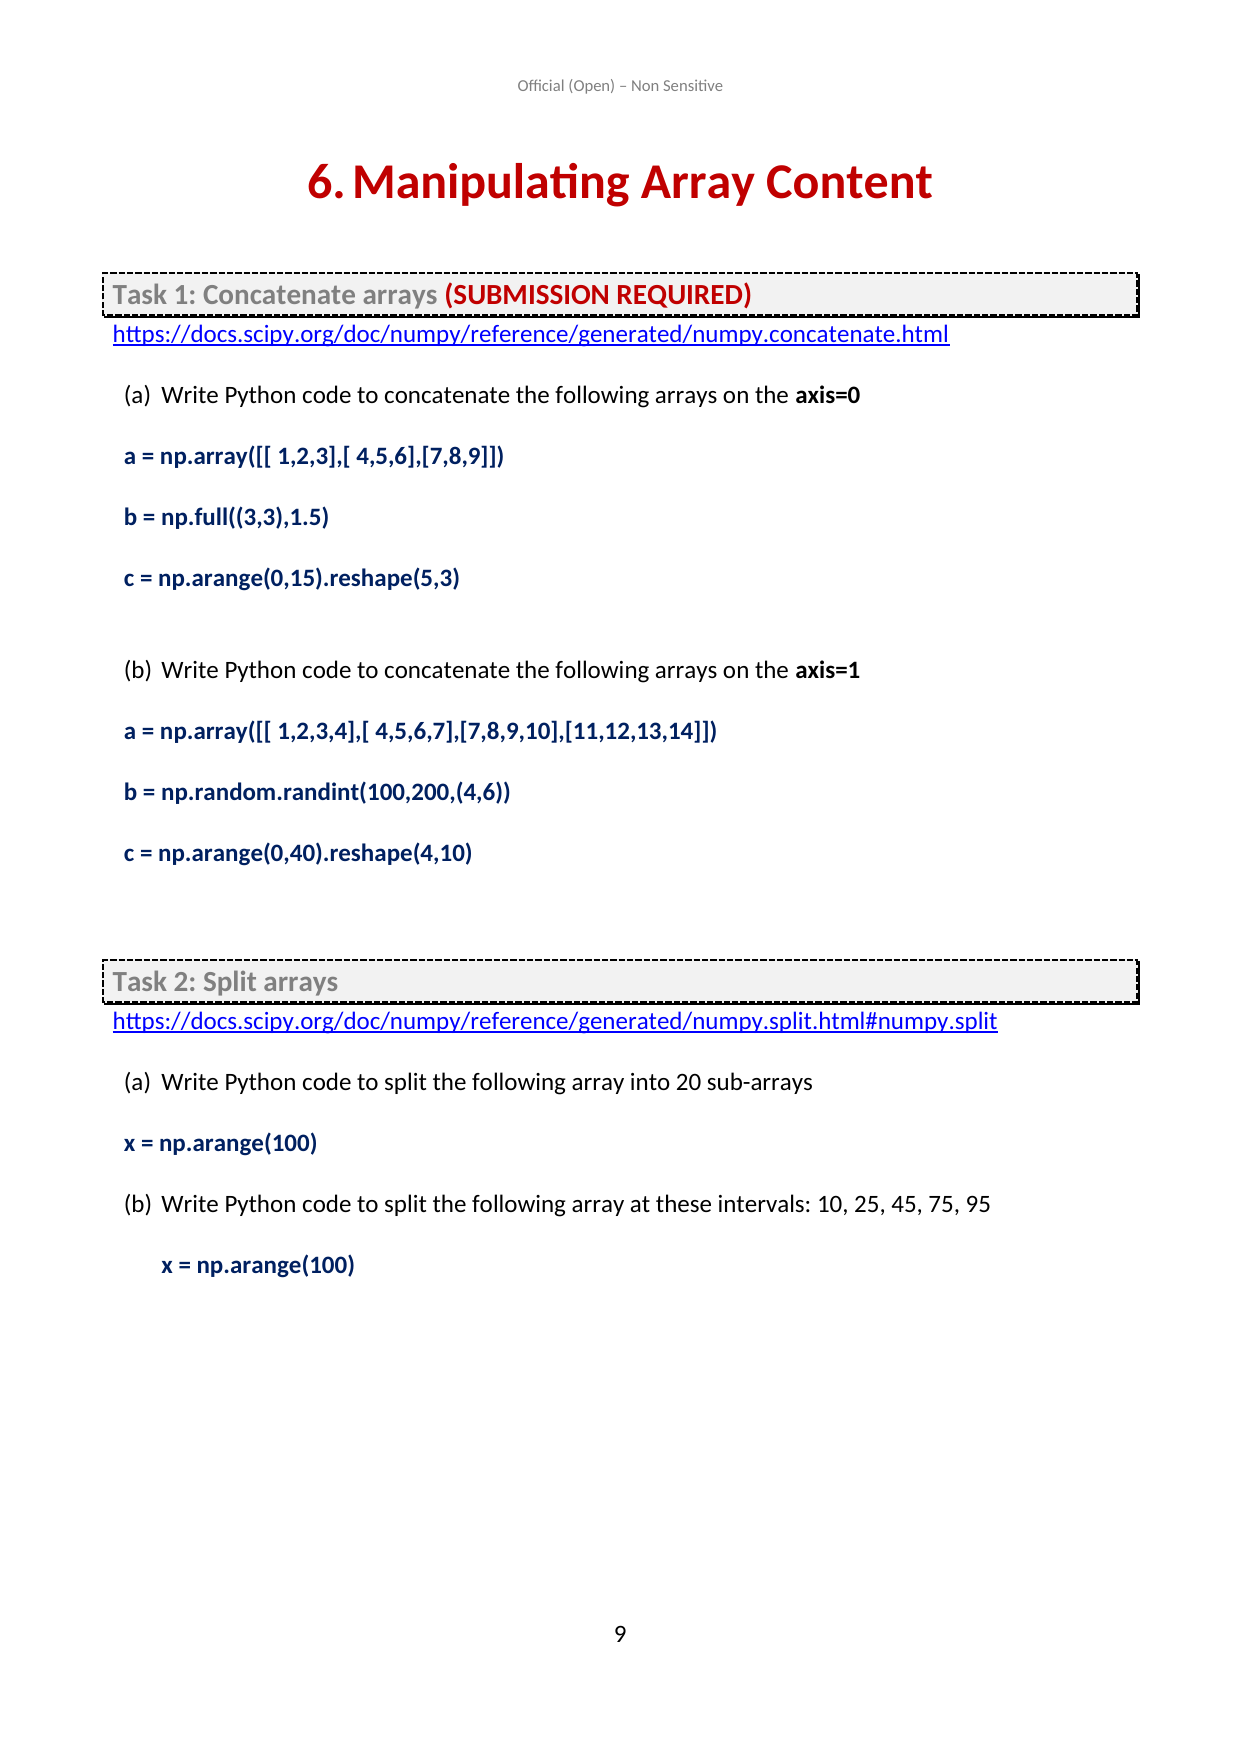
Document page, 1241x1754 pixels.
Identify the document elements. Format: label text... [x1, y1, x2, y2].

subtitle Manipulating Array Content [112, 150, 1128, 211]
text https://docs.scipy.org/doc/numpy/reference/generated/numpy.concatenate.html [112, 318, 1128, 349]
table_header Write Python code to concatenate the following arrays on the axis=0 a = np.array([[ 1,2,3],[ 4,5,6],[7,8,9]]) b = np.full((3,3),1.5) c = np.arange(0,15).reshape(5,3) [113, 379, 1128, 654]
table_header Write Python code to split the following array into 20 sub-arrays x = np.arange(100) [113, 1066, 1128, 1188]
subtitle Task 1: Concatenate arrays (SUBMISSION REQUIRED) [102, 272, 1138, 316]
table_cell Write Python code to split the following array at these intervals: 10, 25, 45, 75, 95 x = np.arange(100) [113, 1188, 1128, 1310]
table_cell Write Python code to concatenate the following arrays on the axis=1 a = np.array([[ 1,2,3,4],[ 4,5,6,7],[7,8,9,10],[11,12,13,14]]) b = np.random.randint(100,200,(4,6)) c = np.arange(0,40).reshape(4,10) [113, 654, 1128, 898]
subtitle Task 2: Split arrays [102, 959, 1138, 1003]
text https://docs.scipy.org/doc/numpy/reference/generated/numpy.split.html#numpy.split [112, 1005, 1128, 1036]
